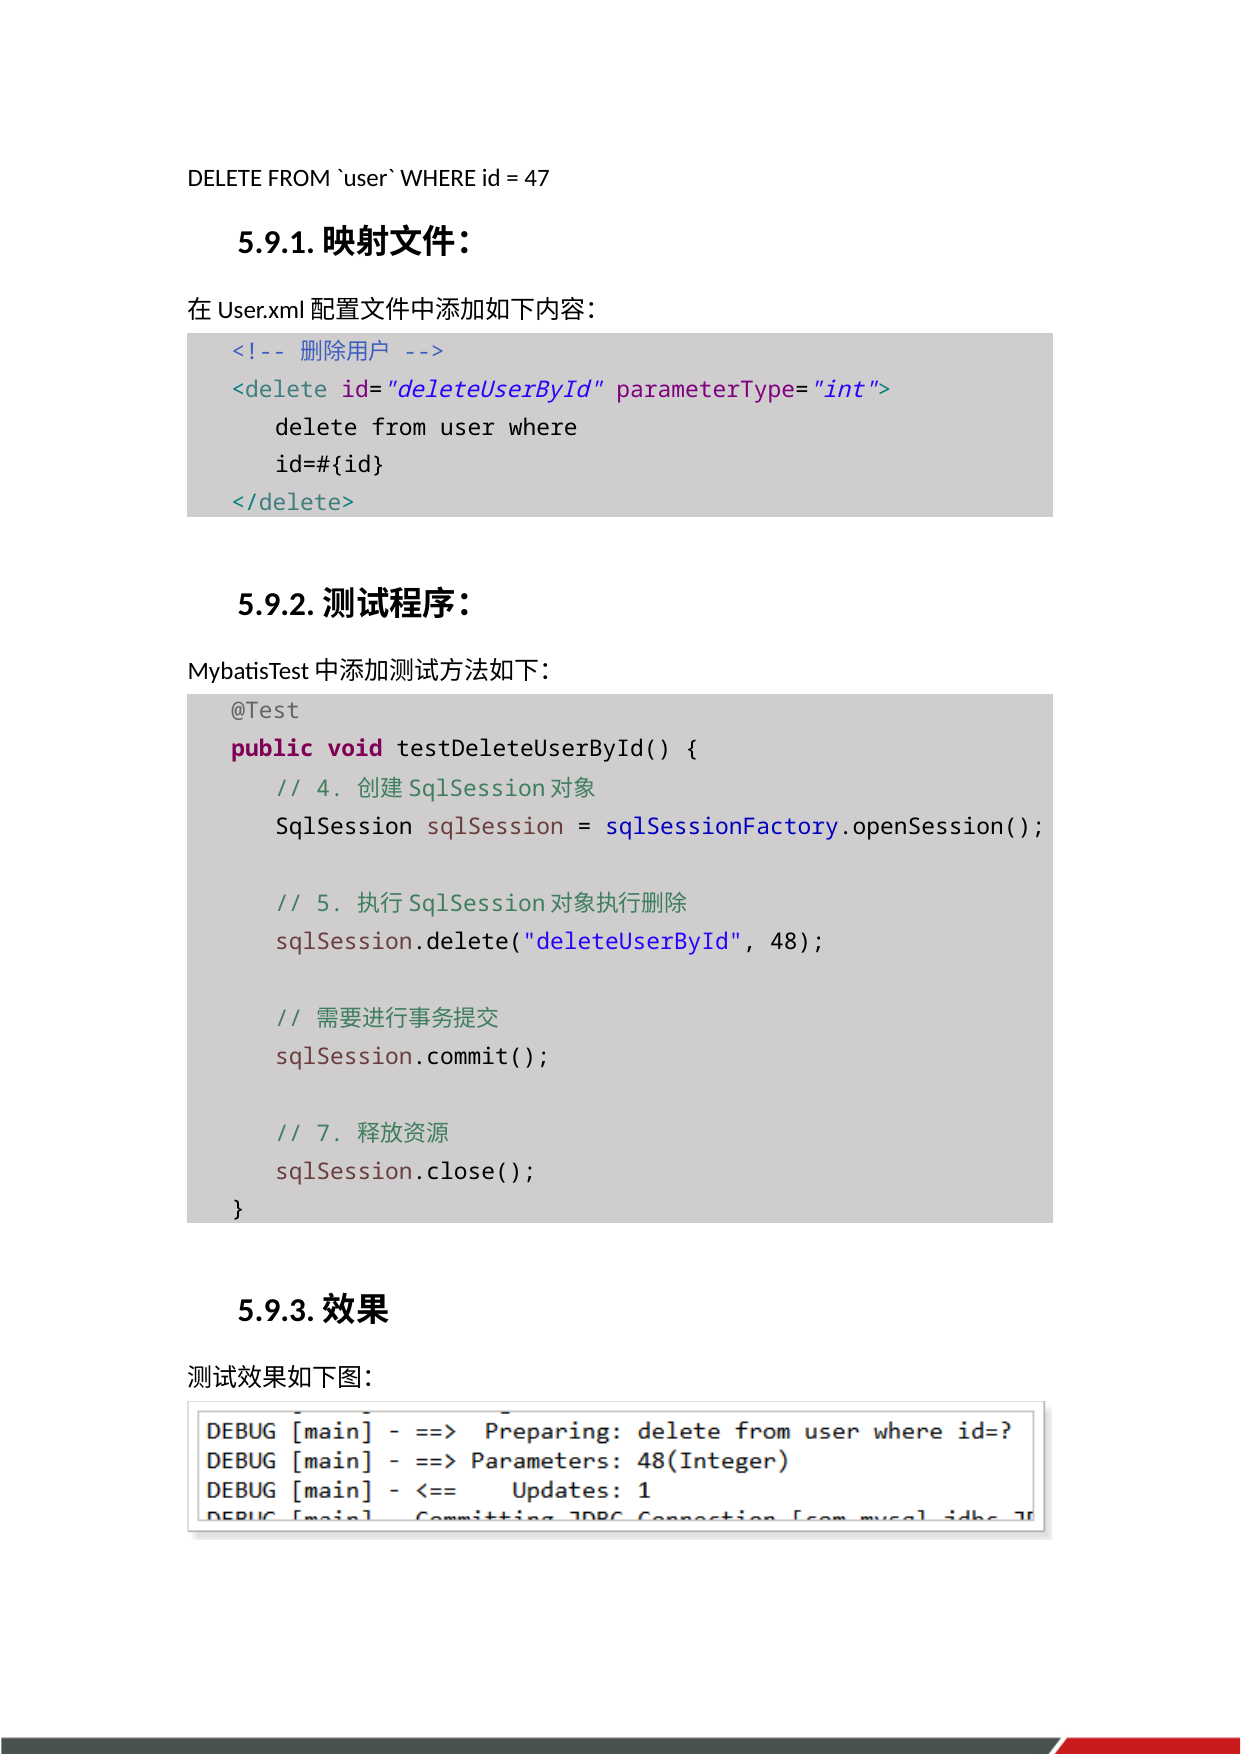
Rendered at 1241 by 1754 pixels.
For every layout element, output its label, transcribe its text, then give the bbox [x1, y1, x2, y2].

text sqlSession.close(); [187, 1155, 1053, 1186]
text // 5. 执行SqlSession对象执行删除 [187, 885, 1053, 918]
text sqlSession.delete("deleteUserById", 48); [187, 925, 1053, 956]
text <delete id="deleteUserById" parameterType="int"> [187, 373, 1053, 404]
subtitle 映射文件： [237, 215, 1053, 263]
subtitle 效果 [237, 1283, 1053, 1331]
text SqlSession sqlSession = sqlSessionFactory.openSession(); [187, 810, 1053, 841]
text sqlSession.commit(); [187, 1040, 1053, 1071]
text id=#{id} [187, 448, 1053, 479]
text } [187, 1192, 1053, 1223]
text 测试效果如下图： [187, 1357, 1053, 1394]
subtitle 测试程序： [237, 576, 1053, 624]
text // 7. 释放资源 [187, 1115, 1053, 1148]
text // 需要进行事务提交 [187, 1000, 1053, 1033]
picture [187, 1401, 1053, 1540]
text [187, 162, 1053, 192]
text </delete> [187, 486, 1053, 517]
text // 4. 创建SqlSession对象 [187, 770, 1053, 803]
text delete from user where [187, 411, 1053, 442]
text <!-- 删除用户 --> [187, 333, 1053, 366]
text @Test [187, 694, 1053, 726]
text MybatisTest中添加测试方法如下： [187, 651, 1053, 687]
text 在User.xml配置文件中添加如下内容： [187, 290, 1053, 326]
text public void testDeleteUserById() { [187, 732, 1053, 763]
picture [1, 1678, 1241, 1754]
